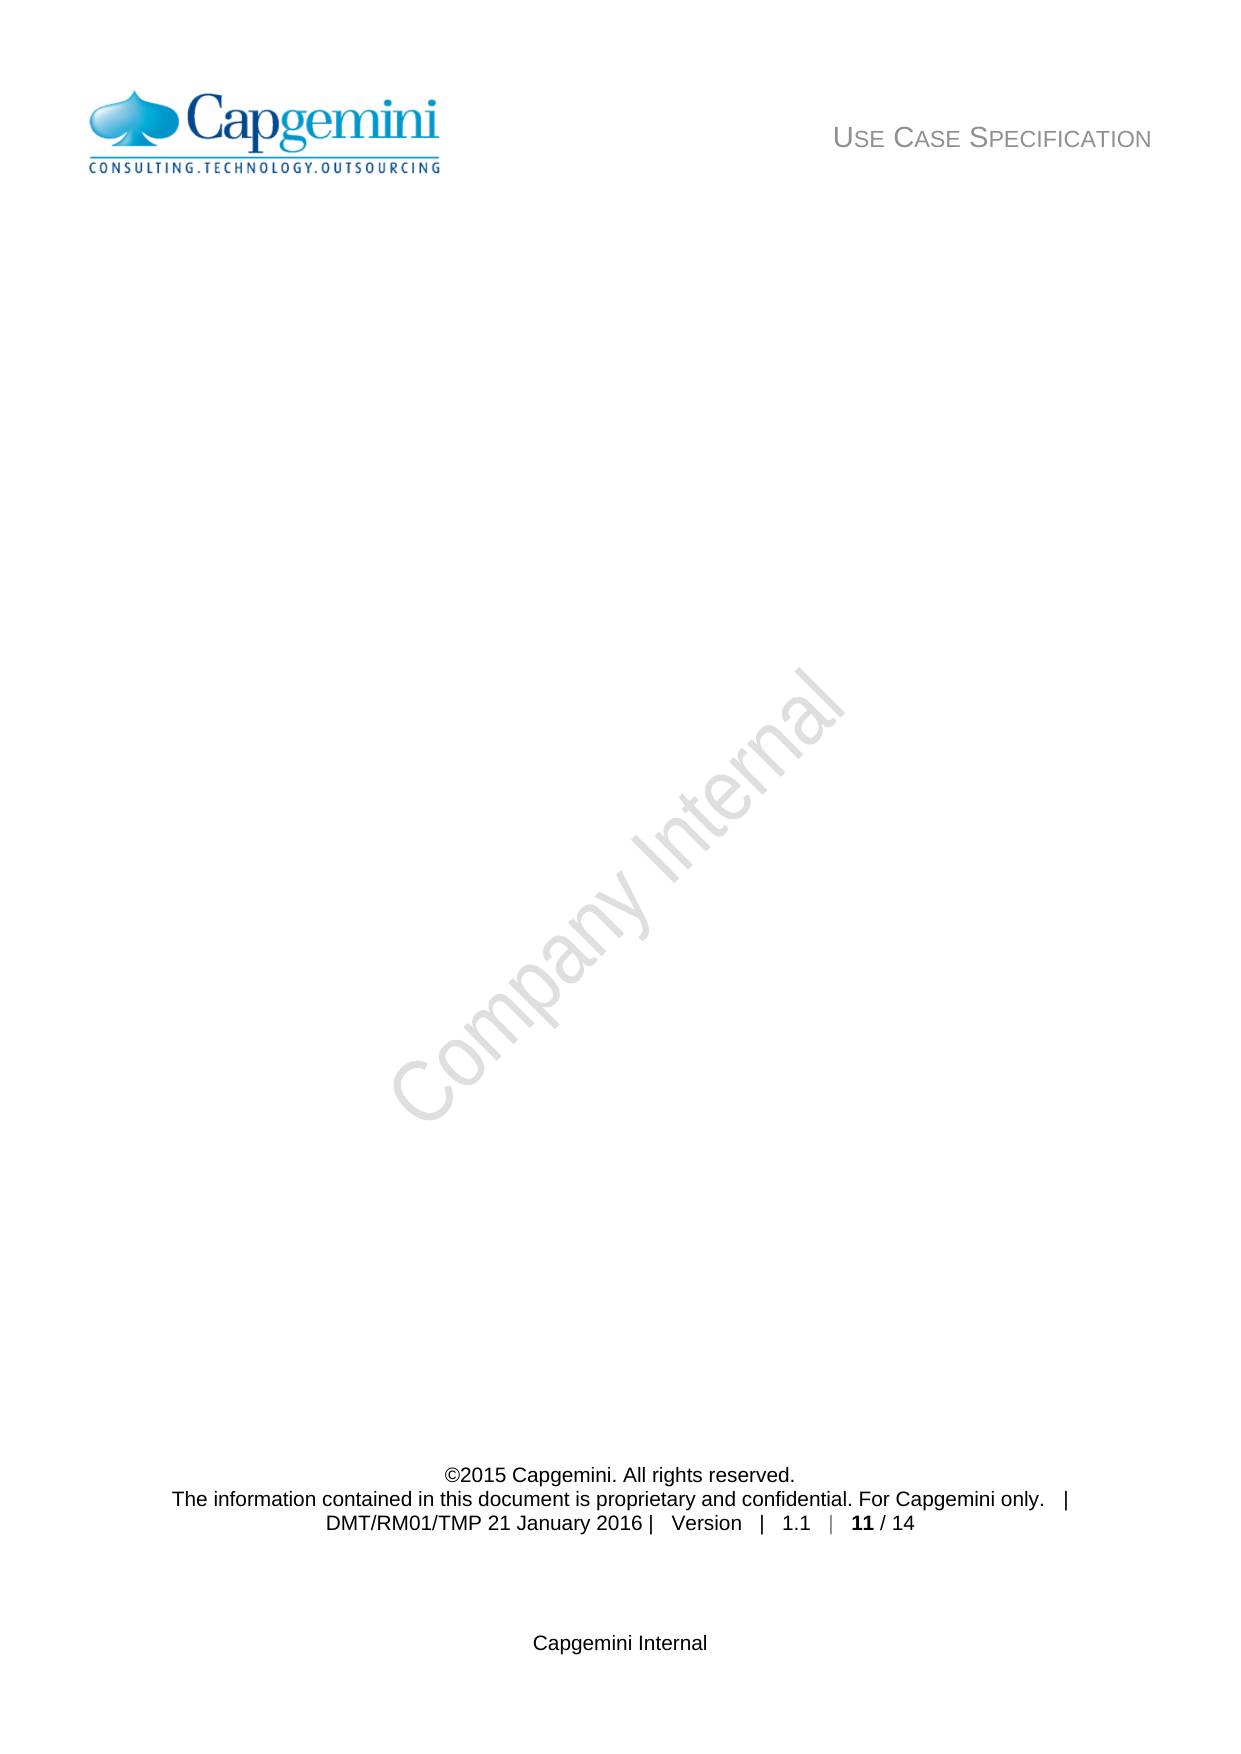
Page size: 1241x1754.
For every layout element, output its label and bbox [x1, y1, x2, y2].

picture [87, 89, 443, 177]
